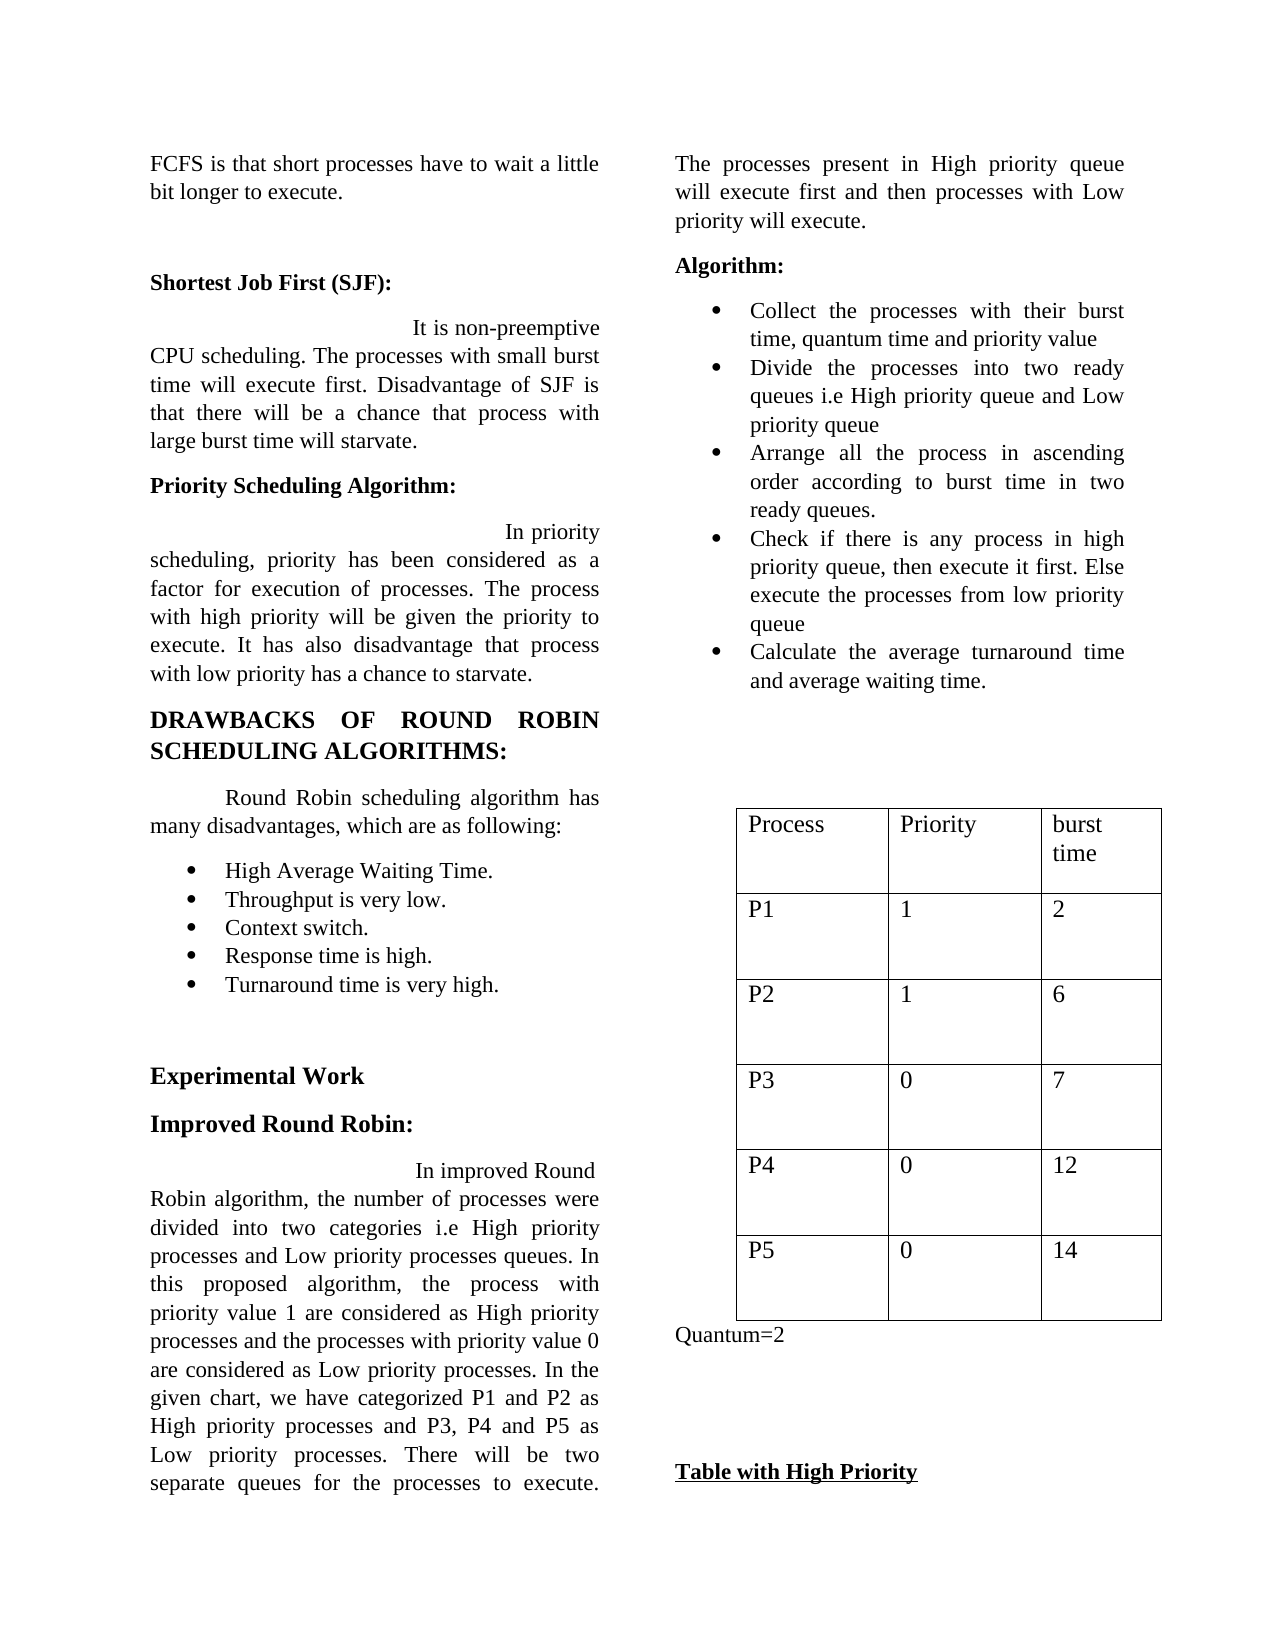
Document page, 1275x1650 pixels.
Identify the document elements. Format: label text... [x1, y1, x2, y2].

list Calculate the average turnaround time and average waiting time. [712, 638, 1125, 693]
list Turnaround time is very high. [187, 971, 600, 997]
text DRAWBACKS OF ROUND ROBIN SCHEDULING ALGORITHMS: [150, 705, 600, 765]
table_cell P2 [737, 980, 888, 1064]
table_cell 0 [889, 1236, 1041, 1320]
table_cell P3 [737, 1065, 888, 1149]
text Improved Round Robin: [150, 1109, 600, 1138]
list High Average Waiting Time. [187, 857, 600, 884]
text Experimental Work [150, 1061, 600, 1090]
list Throughput is very low. [187, 886, 600, 912]
table_cell 14 [1042, 1236, 1161, 1320]
table_cell 7 [1042, 1065, 1161, 1149]
list Collect the processes with their burst time, quantum time and priority value [712, 297, 1125, 352]
table_cell 12 [1042, 1150, 1161, 1234]
list Divide the processes into two ready queues i.e High priority queue and Low priority queue [712, 354, 1125, 437]
text Table with High Priority [675, 1458, 1125, 1484]
text Quantum=2 [675, 1248, 1125, 1347]
table_cell 1 [889, 980, 1041, 1064]
list Check if there is any process in high priority queue, then execute it first. Else execute the processes from low priority queue [712, 524, 1125, 636]
table_header Process [737, 809, 888, 893]
table_cell P4 [737, 1150, 888, 1234]
table_cell 2 [1042, 894, 1161, 978]
text Round Robin scheduling algorithm has many disadvantages, which are as following: [150, 784, 600, 838]
table_header burst time [1042, 809, 1161, 893]
text In improved Round Robin algorithm, the number of processes were divided into two categories i.e High priority processes and Low priority processes queues. In this proposed algorithm, the process with priority value 1 are considered as High priority processes and the processes with priority value 0 are considered as Low priority processes. In the given chart, we have categorized P1 and P2 as High priority processes and P3, P4 and P5 as Low priority processes. There will be two separate queues for the processes to execute. The processes present in High priority queue will execute first and then processes with Low priority will execute. [150, 1157, 600, 1496]
list Response time is high. [187, 943, 600, 969]
list Arrange all the process in ascending order according to burst time in two ready queues. [712, 439, 1125, 522]
table_cell 0 [889, 1065, 1041, 1149]
table_cell 0 [889, 1150, 1041, 1234]
text Shortest Job First (SJF): [150, 269, 600, 295]
text In priority scheduling, priority has been considered as a factor for execution of processes. The process with high priority will be given the priority to execute. It has also disadvantage that process with low priority has a chance to starvate. [150, 518, 600, 686]
list Context switch. [187, 914, 600, 941]
text Algorithm: [675, 252, 1125, 278]
table_cell P1 [737, 894, 888, 978]
table_cell 1 [889, 894, 1041, 978]
table_cell 6 [1042, 980, 1161, 1064]
table_cell P5 [737, 1236, 888, 1320]
text Priority Scheduling Algorithm: [150, 473, 600, 499]
text It is non-preemptive CPU scheduling. The processes with small burst time will execute first. Disadvantage of SJF is that there will be a chance that process with large burst time will starvate. [150, 314, 600, 454]
table_header Priority [889, 809, 1041, 893]
